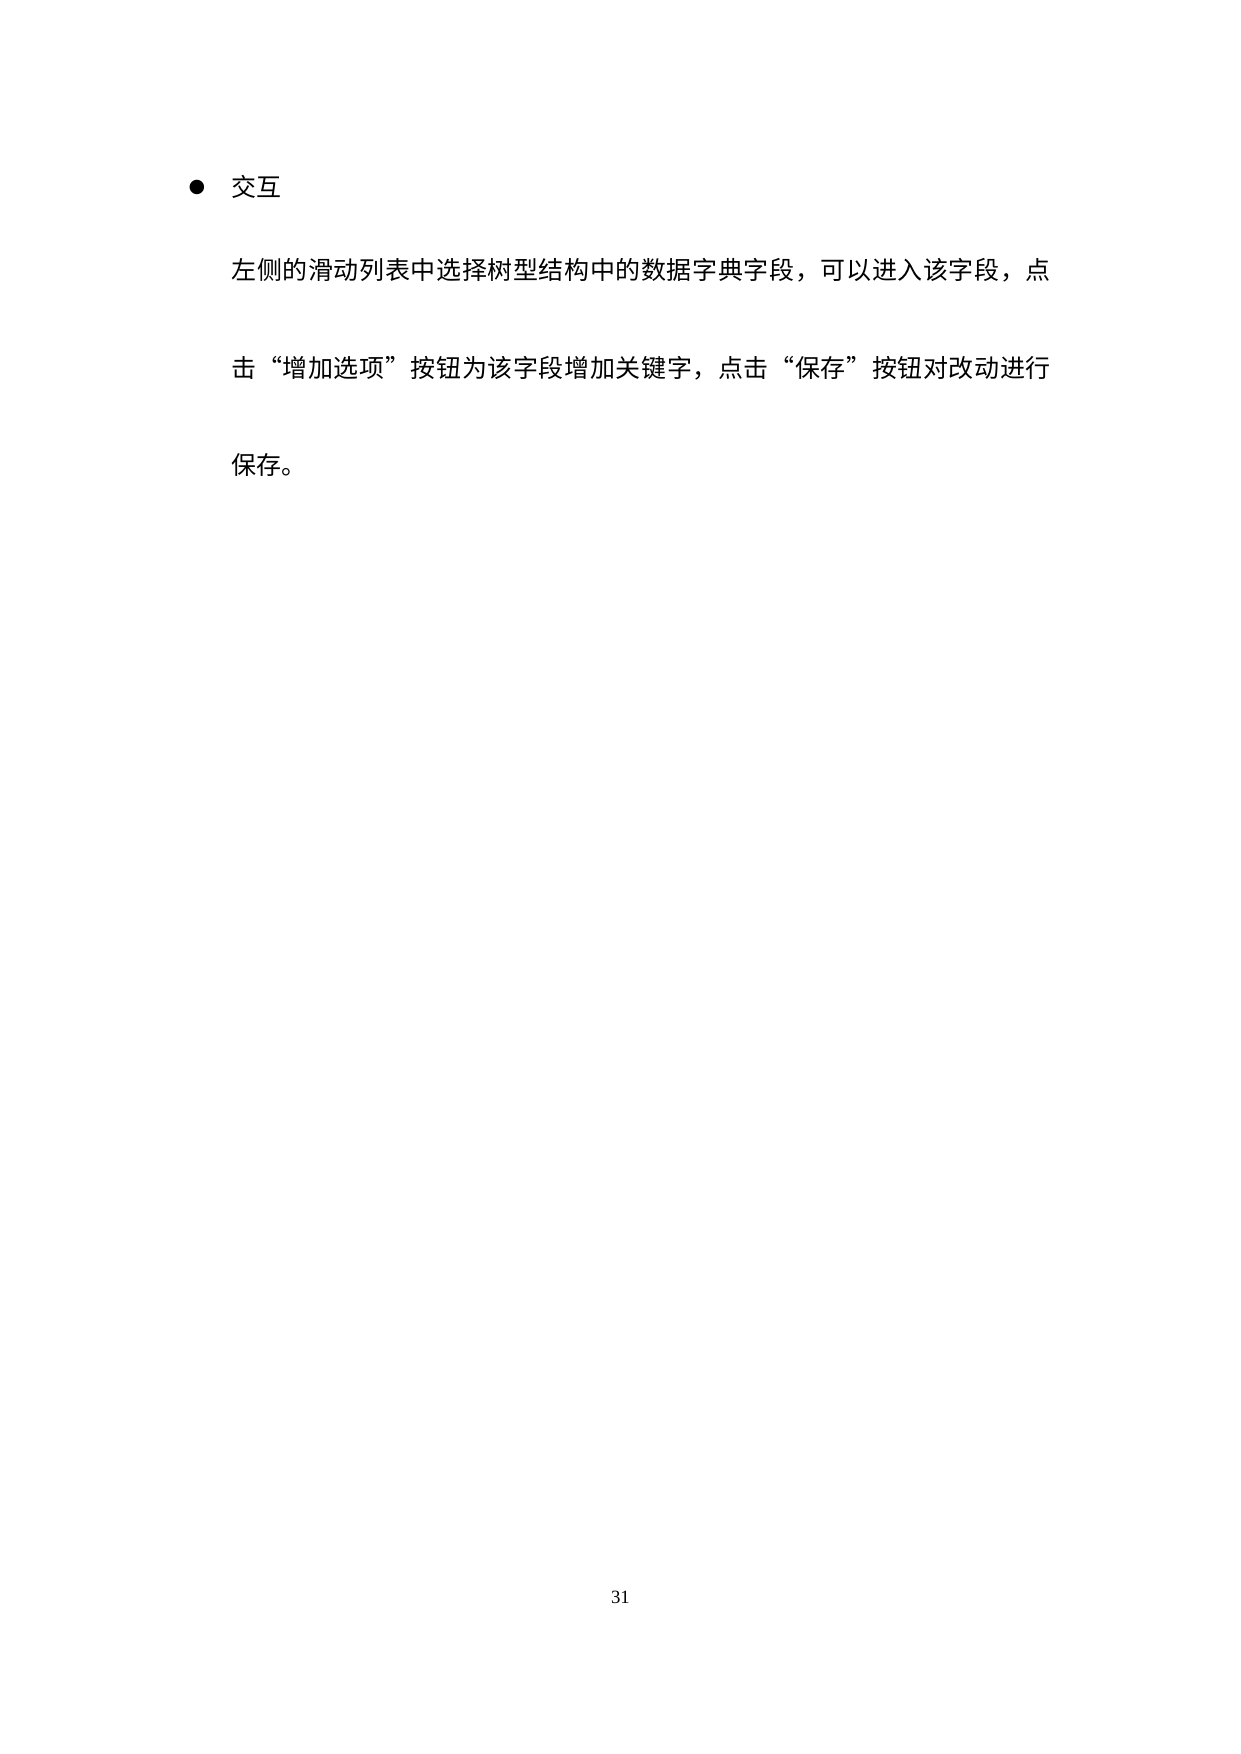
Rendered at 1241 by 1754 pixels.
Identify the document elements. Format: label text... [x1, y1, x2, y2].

list 交互 [187, 153, 1053, 218]
list 左侧的滑动列表中选择树型结构中的数据字典字段，可以进入该字段，点击“增加选项”按钮为该字段增加关键字，点击“保存”按钮对改动进行保存。 [231, 236, 1053, 496]
